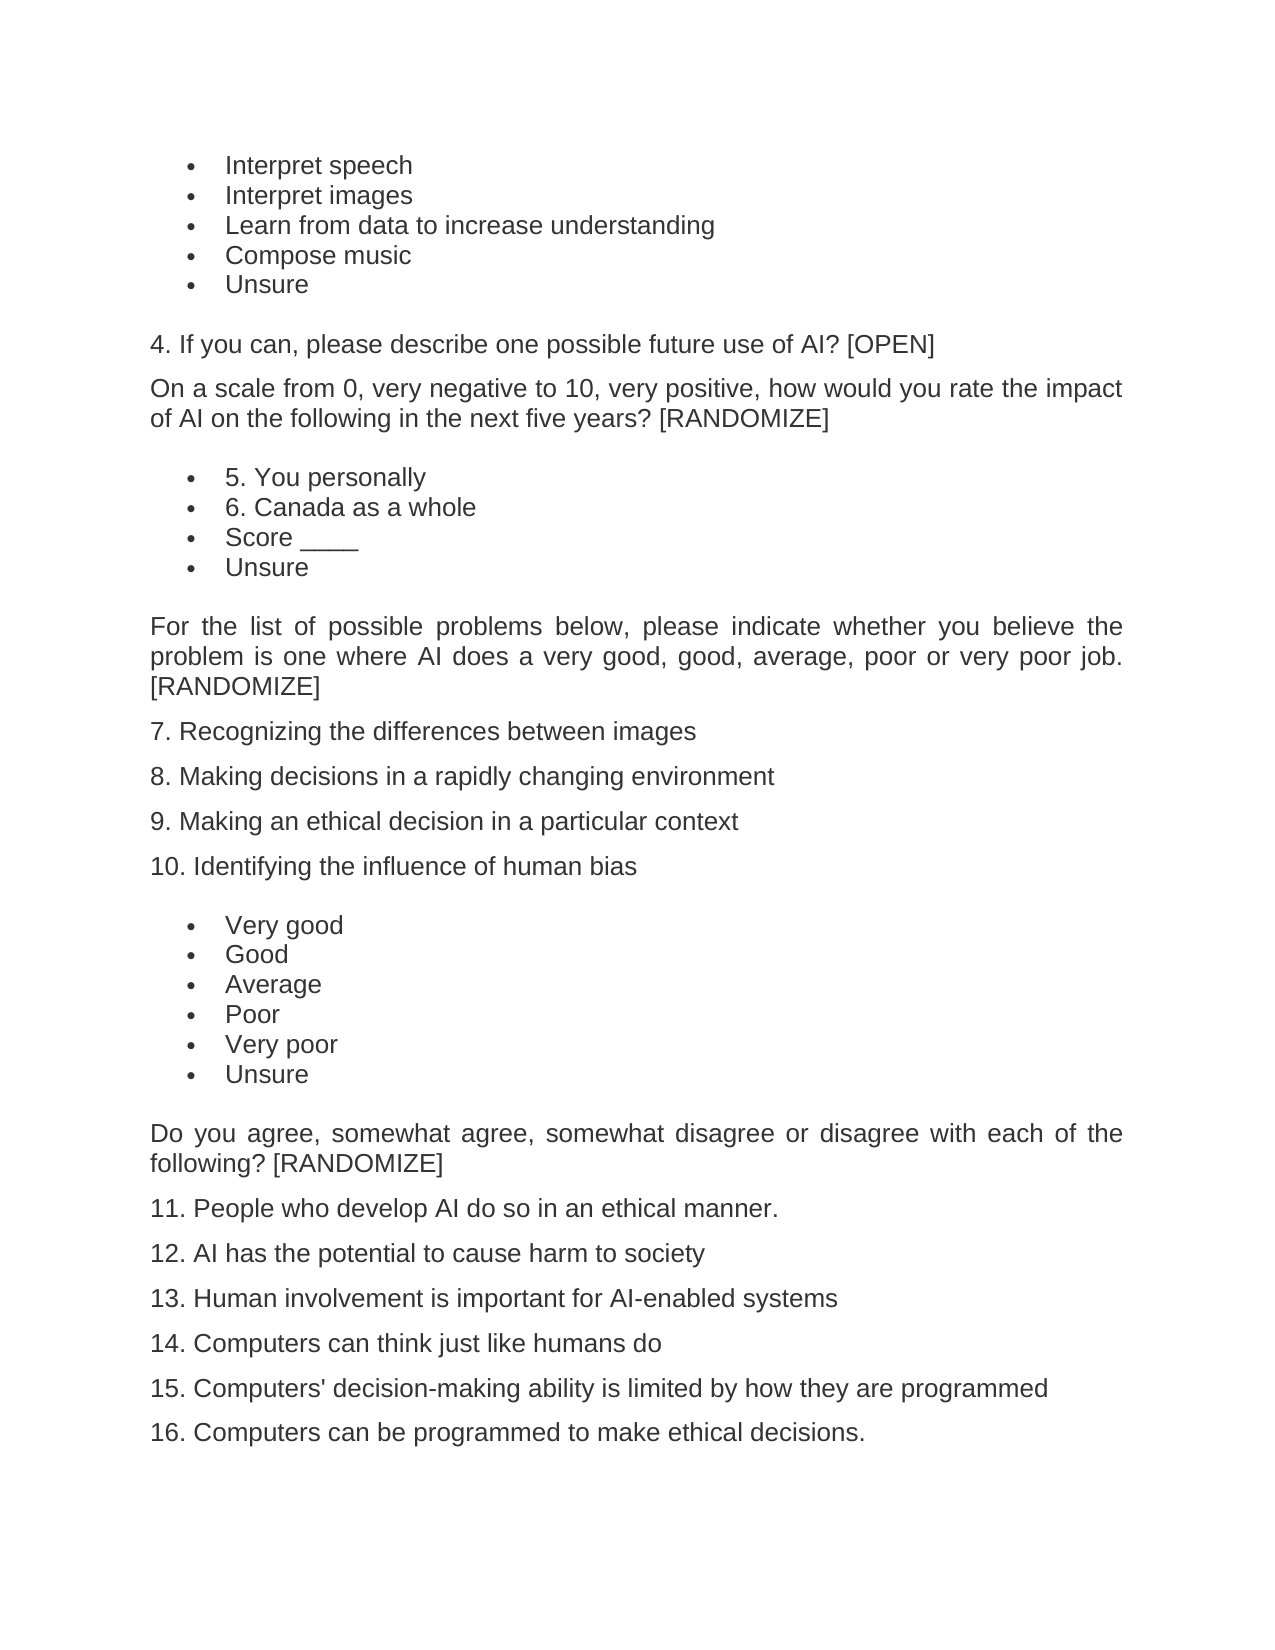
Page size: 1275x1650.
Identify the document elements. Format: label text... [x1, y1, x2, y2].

text Do you agree, somewhat agree, somewhat disagree or disagree with each of the following? [RANDOMIZE] [150, 1118, 1125, 1178]
text 14. Computers can think just like humans do [150, 1328, 1125, 1358]
list Score ____ [187, 522, 1125, 552]
list Unsure [187, 1059, 1125, 1089]
list Poor [187, 999, 1125, 1029]
list Compose music [187, 240, 1125, 269]
list Unsure [187, 552, 1125, 582]
text 7. Recognizing the differences between images [150, 716, 1125, 746]
text 12. AI has the potential to cause harm to society [150, 1238, 1125, 1268]
text For the list of possible problems below, please indicate whether you believe the problem is one where AI does a very good, good, average, poor or very poor job. [RANDOMIZE] [150, 611, 1125, 701]
text On a scale from 0, very negative to 10, very positive, how would you rate the impact of AI on the following in the next five years? [RANDOMIZE] [150, 373, 1125, 433]
text 16. Computers can be programmed to make ethical decisions. [150, 1417, 1125, 1447]
list Interpret images [187, 180, 1125, 210]
text 11. People who develop AI do so in an ethical manner. [150, 1193, 1125, 1223]
text 10. Identifying the influence of human bias [150, 851, 1125, 881]
list Learn from data to increase understanding [187, 210, 1125, 240]
text 8. Making decisions in a rapidly changing environment [150, 761, 1125, 791]
list Unsure [187, 269, 1125, 299]
text 15. Computers' decision-making ability is limited by how they are programmed [150, 1373, 1125, 1402]
text 9. Making an ethical decision in a particular context [150, 806, 1125, 836]
list 6. Canada as a whole [187, 492, 1125, 522]
list Very good [187, 910, 1125, 939]
list Average [187, 969, 1125, 999]
list Interpret speech [187, 150, 1125, 180]
text 4. If you can, please describe one possible future use of AI? [OPEN] [150, 329, 1125, 358]
text 13. Human involvement is important for AI-enabled systems [150, 1283, 1125, 1313]
list Good [187, 939, 1125, 969]
list Very poor [187, 1029, 1125, 1059]
list 5. You personally [187, 462, 1125, 492]
